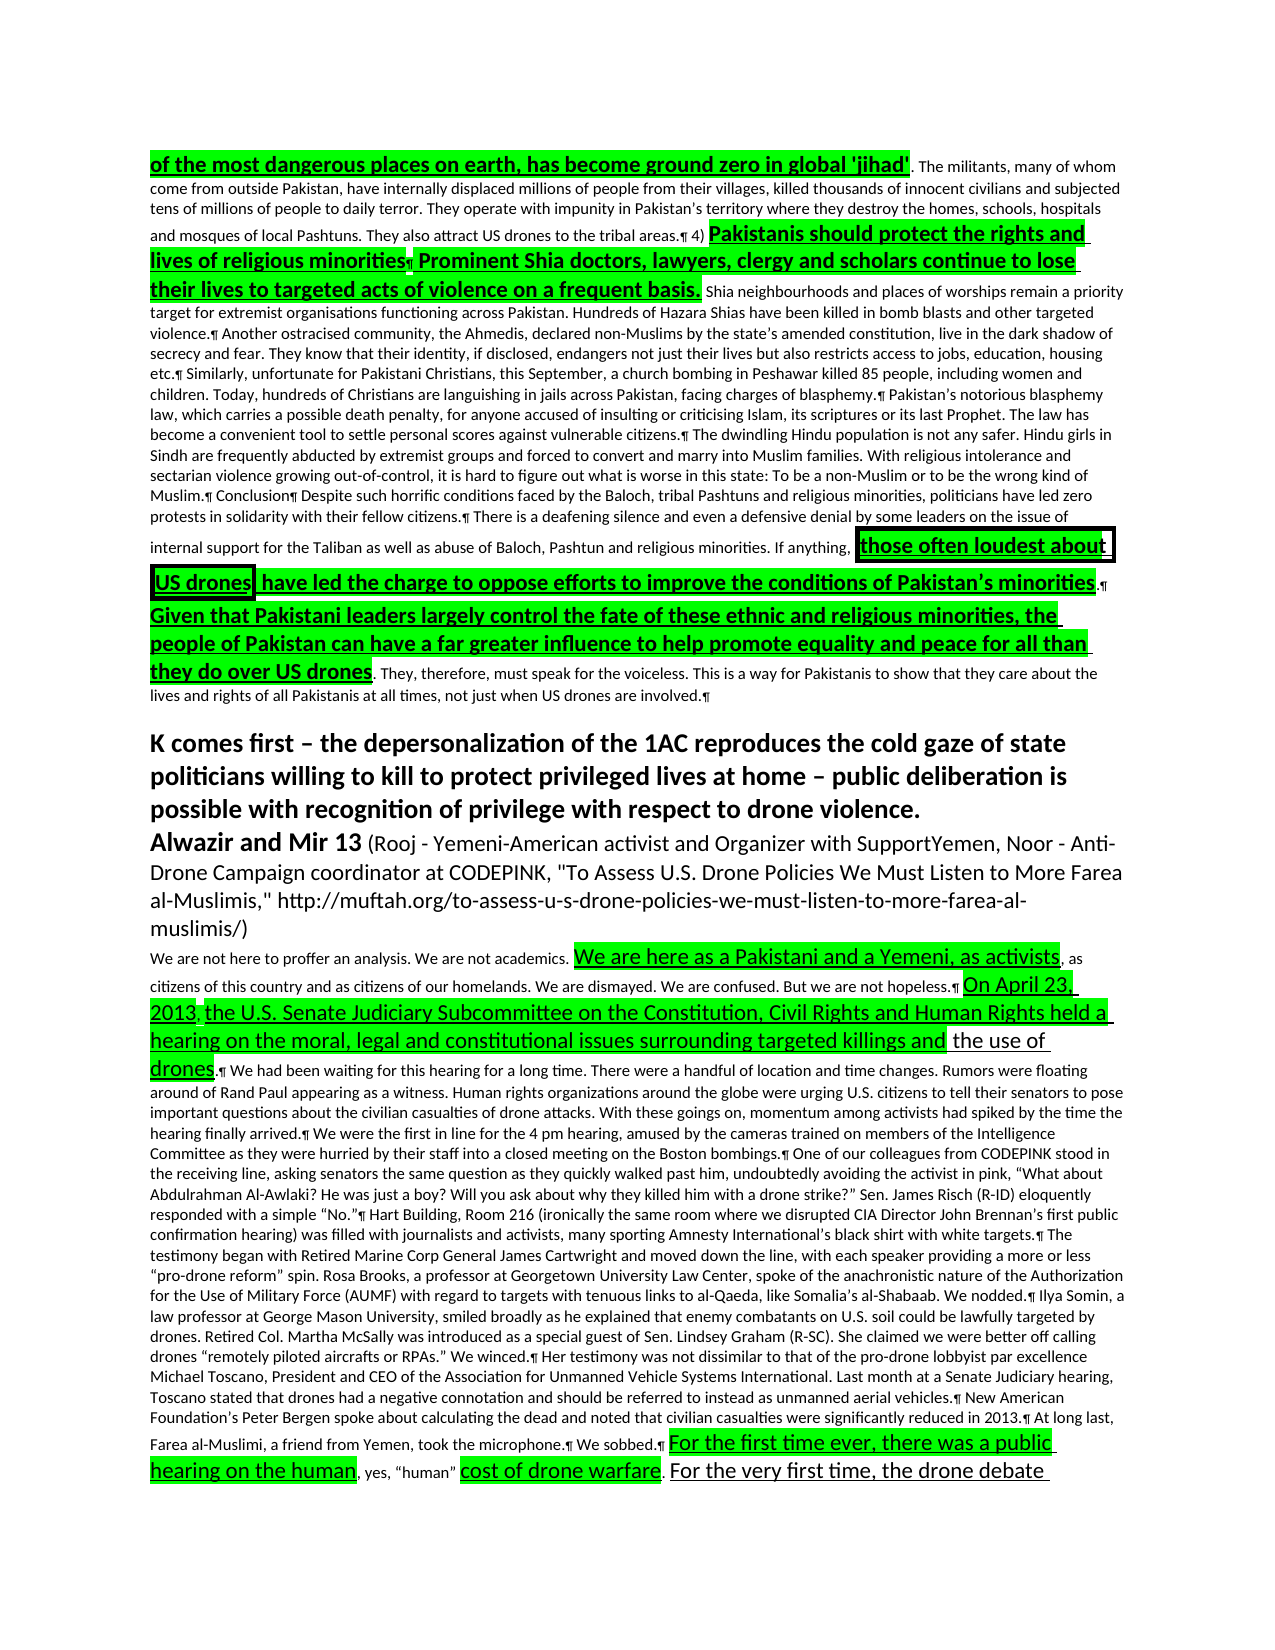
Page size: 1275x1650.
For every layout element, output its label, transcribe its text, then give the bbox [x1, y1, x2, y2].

text Alwazir and Mir 13 (Rooj - Yemeni-American activist and Organizer with SupportYemen, Noor - Anti-Drone Campaign coordinator at CODEPINK, "To Assess U.S. Drone Policies We Must Listen to More Farea al-Muslimis," http://muftah.org/to-assess-u-s-drone-policies-we-must-listen-to-more-farea-al-muslimis/) [150, 825, 1125, 942]
subtitle K comes first – the depersonalization of the 1AC reproduces the cold gaze of state politicians willing to kill to protect privileged lives at home – public deliberation is possible with recognition of privilege with respect to drone violence. [150, 726, 1125, 825]
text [150, 942, 1125, 1484]
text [150, 150, 1125, 705]
